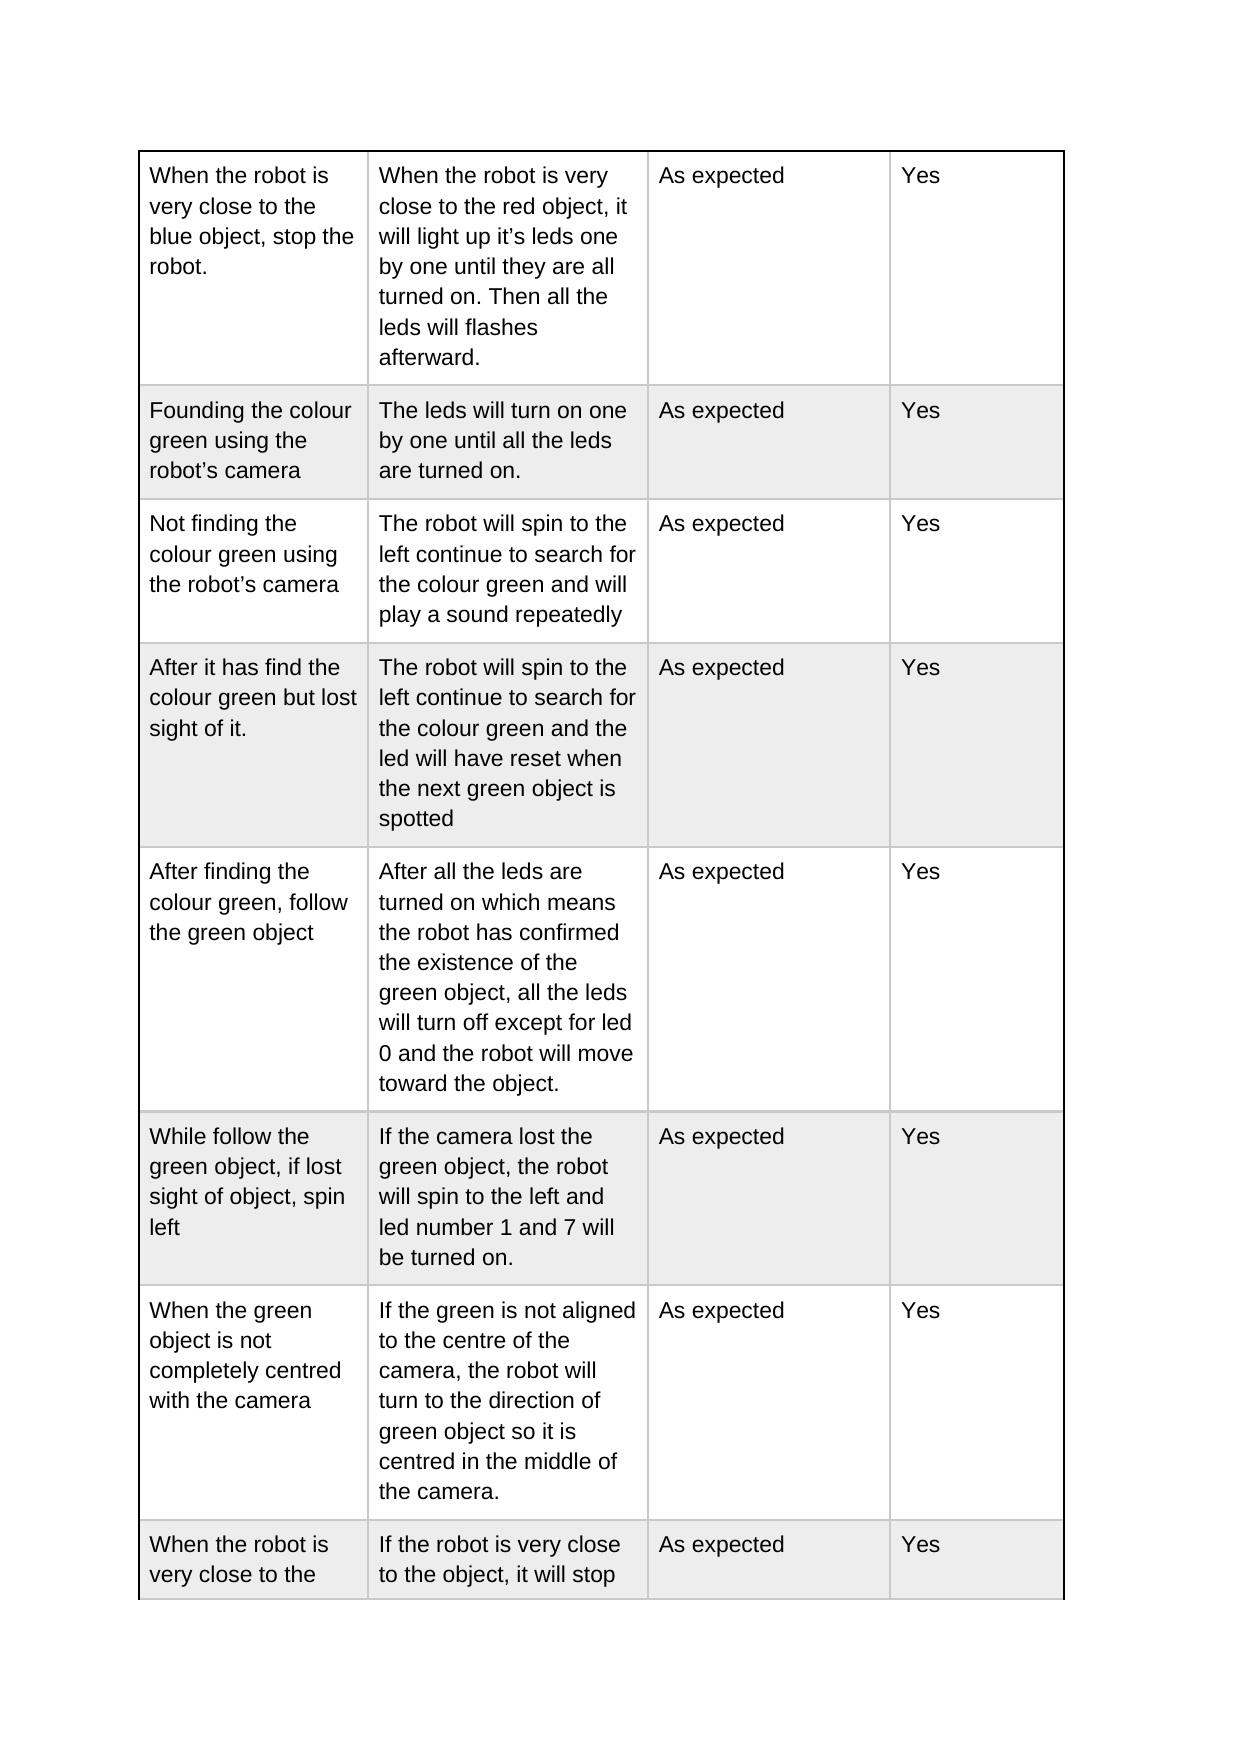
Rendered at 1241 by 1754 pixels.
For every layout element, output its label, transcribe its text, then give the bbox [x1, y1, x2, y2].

table_cell As expected [649, 1521, 889, 1598]
table_cell As expected [649, 1113, 889, 1284]
table_cell The leds will turn on one by one until all the leds are turned on. [369, 386, 647, 498]
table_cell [369, 1521, 647, 1598]
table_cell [140, 1521, 367, 1598]
table_cell After it has find the colour green but lost sight of it. [140, 644, 367, 846]
table_cell Yes [891, 1286, 1063, 1519]
table_cell Yes [891, 152, 1063, 384]
table_cell After all the leds are turned on which means the robot has confirmed the existence of the green object, all the leds will turn off except for led 0 and the robot will move toward the object. [369, 848, 647, 1110]
table_cell When the green object is not completely centred with the camera [140, 1286, 367, 1519]
table_cell As expected [649, 500, 889, 642]
table_cell While follow the green object, if lost sight of object, spin left [140, 1113, 367, 1284]
table_cell When the robot is very close to the red object, it will light up it’s leds one by one until they are all turned on. Then all the leds will flashes afterward. [369, 152, 647, 384]
table_cell As expected [649, 848, 889, 1110]
table_cell When the robot is very close to the blue object, stop the robot. [140, 152, 367, 384]
table_cell After finding the colour green, follow the green object [140, 848, 367, 1110]
table_cell As expected [649, 644, 889, 846]
table_cell Yes [891, 1521, 1063, 1598]
table_cell The robot will spin to the left continue to search for the colour green and the led will have reset when the next green object is spotted [369, 644, 647, 846]
table_cell As expected [649, 1286, 889, 1519]
table_cell Not finding the colour green using the robot’s camera [140, 500, 367, 642]
table_cell Yes [891, 500, 1063, 642]
table_cell Yes [891, 644, 1063, 846]
table_cell If the green is not aligned to the centre of the camera, the robot will turn to the direction of green object so it is centred in the middle of the camera. [369, 1286, 647, 1519]
table_cell As expected [649, 152, 889, 384]
table_cell As expected [649, 386, 889, 498]
table_cell If the camera lost the green object, the robot will spin to the left and led number 1 and 7 will be turned on. [369, 1113, 647, 1284]
table_cell Founding the colour green using the robot’s camera [140, 386, 367, 498]
table_cell Yes [891, 848, 1063, 1110]
table_cell Yes [891, 386, 1063, 498]
table_cell Yes [891, 1113, 1063, 1284]
table_cell The robot will spin to the left continue to search for the colour green and will play a sound repeatedly [369, 500, 647, 642]
